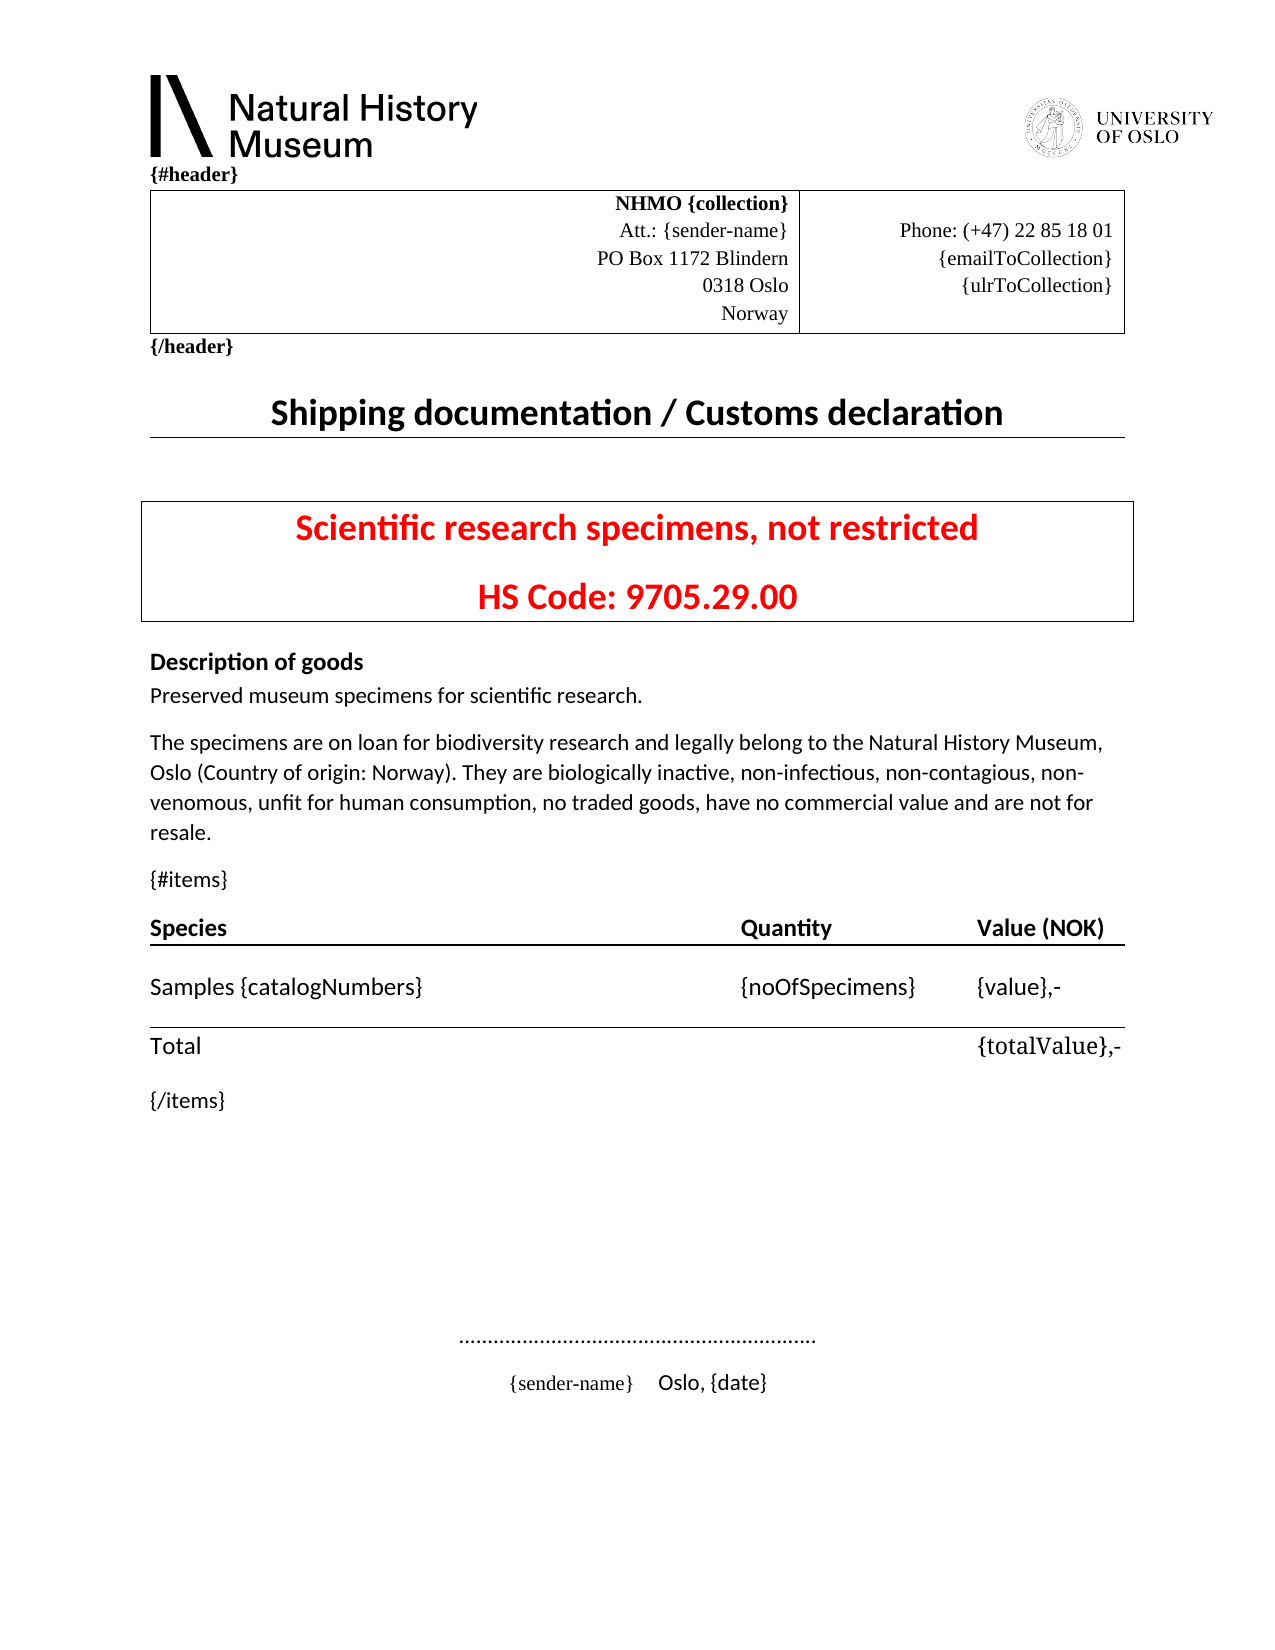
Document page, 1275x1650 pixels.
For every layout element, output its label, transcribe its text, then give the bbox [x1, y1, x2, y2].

text {#items} [150, 865, 1125, 893]
text Species Quantity Value (NOK) [150, 912, 1125, 944]
text Shipping documentation / Customs declaration [150, 389, 1125, 437]
text Description of goods [150, 646, 1125, 676]
text {/items} [150, 1087, 1125, 1115]
picture [150, 75, 478, 158]
text {sender-name} Oslo, {date} [150, 1368, 1125, 1396]
text .............................................................. [150, 1321, 1125, 1349]
text Samples {catalogNumbers} {noOfSpecimens} {value},- [150, 971, 1125, 1001]
text HS Code: 9705.29.00 [142, 570, 1133, 621]
text Total {totalValue},- [150, 1028, 1125, 1061]
text The specimens are on loan for biodiversity research and legally belong to the Natural History Museum, Oslo (Country of origin: Norway). They are biologically inactive, non-infectious, non-contagious, non-venomous, unfit for human consumption, no traded goods, have no commercial value and are not for resale. [150, 728, 1125, 846]
picture [1024, 98, 1213, 158]
text Scientific research specimens, not restricted [142, 502, 1133, 550]
text Preserved museum specimens for scientific research. [150, 681, 1125, 709]
